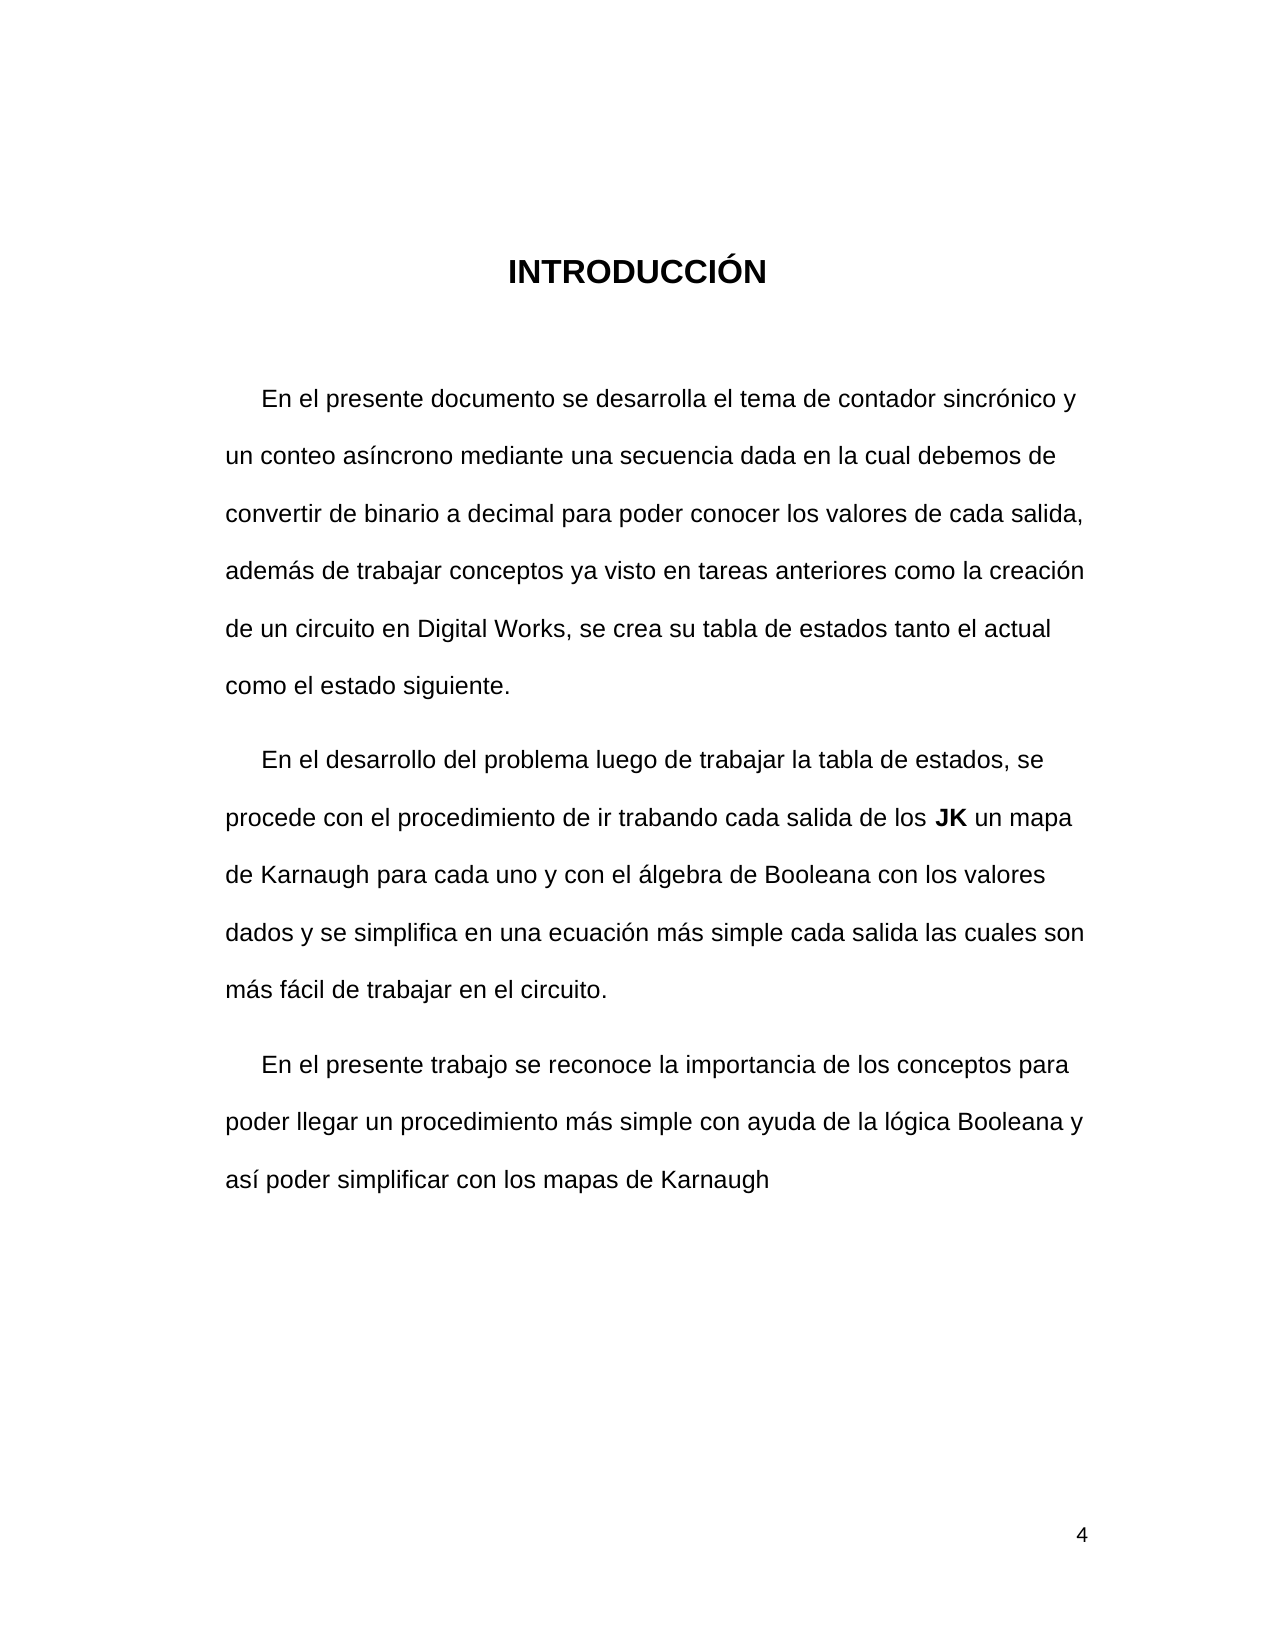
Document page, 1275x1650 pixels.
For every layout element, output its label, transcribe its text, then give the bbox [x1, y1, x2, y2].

text En el presente documento se desarrolla el tema de contador sincrónico y un conteo asíncrono mediante una secuencia dada en la cual debemos de convertir de binario a decimal para poder conocer los valores de cada salida, además de trabajar conceptos ya visto en tareas anteriores como la creación de un circuito en Digital Works, se crea su tabla de estados tanto el actual como el estado siguiente. [225, 384, 1087, 700]
text En el desarrollo del problema luego de trabajar la tabla de estados, se procede con el procedimiento de ir trabando cada salida de los JK un mapa de Karnaugh para cada uno y con el álgebra de Booleana con los valores dados y se simplifica en una ecuación más simple cada salida las cuales son más fácil de trabajar en el circuito. [225, 745, 1087, 1004]
text En el presente trabajo se reconoce la importancia de los conceptos para poder llegar un procedimiento más simple con ayuda de la lógica Booleana y así poder simplificar con los mapas de Karnaugh [225, 1049, 1087, 1193]
subtitle INTRODUCCIÓN [187, 252, 1087, 291]
